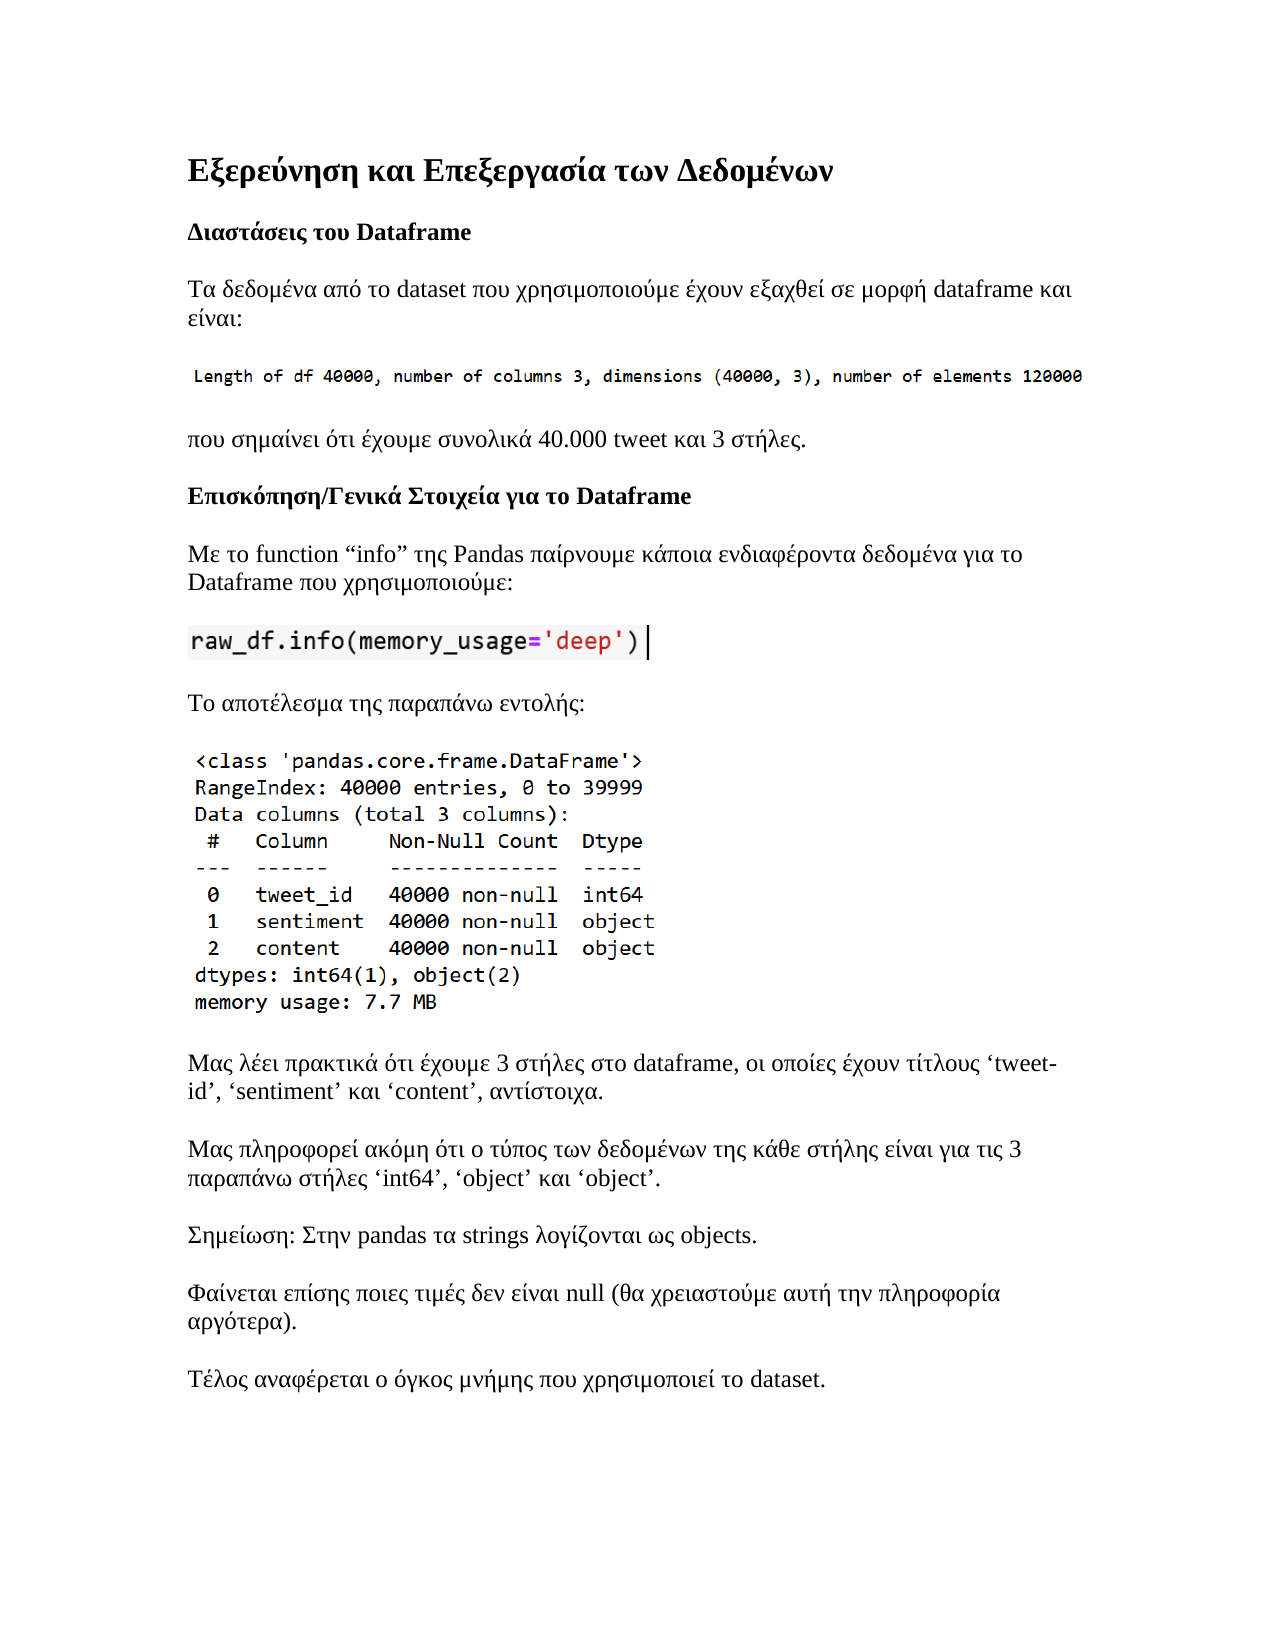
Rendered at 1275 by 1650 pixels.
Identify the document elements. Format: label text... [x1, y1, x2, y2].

picture [187, 745, 664, 1019]
text Σημείωση: Στην pandas τα strings λογίζονται ως objects. [187, 1220, 1087, 1249]
picture [187, 360, 1088, 389]
text Εξερεύνηση και Επεξεργασία των Δεδομένων [187, 150, 1087, 188]
picture [187, 625, 650, 660]
text Μας πληροφορεί ακόμη ότι ο τύπος των δεδομένων της κάθε στήλης είναι για τις 3 παραπάνω στήλες ‘int64’, ‘object’ και ‘object’. [187, 1134, 1087, 1191]
text Το αποτέλεσμα της παραπάνω εντολής: [187, 688, 1087, 717]
text Επισκόπηση/Γενικά Στοιχεία για το Dataframe [187, 481, 1087, 510]
text Φαίνεται επίσης ποιες τιμές δεν είναι null (θα χρειαστούμε αυτή την πληροφορία αργότερα). [187, 1278, 1087, 1335]
text Μας λέει πρακτικά ότι έχουμε 3 στήλες στο dataframe, οι οποίες έχουν τίτλους ‘tweet-id’, ‘sentiment’ και ‘content’, αντίστοιχα. [187, 1048, 1087, 1105]
text Τα δεδομένα από το dataset που χρησιμοποιούμε έχουν εξαχθεί σε μορφή dataframe και είναι: [187, 274, 1087, 332]
text Με το function “info” της Pandas παίρνουμε κάποια ενδιαφέροντα δεδομένα για το Dataframe που χρησιμοποιούμε: [187, 539, 1087, 596]
text Τέλος αναφέρεται ο όγκος μνήμης που χρησιμοποιεί το dataset. [187, 1364, 1087, 1393]
text που σημαίνει ότι έχουμε συνολικά 40.000 tweet και 3 στήλες. [187, 424, 1087, 452]
text Διαστάσεις του Dataframe [187, 217, 1087, 246]
